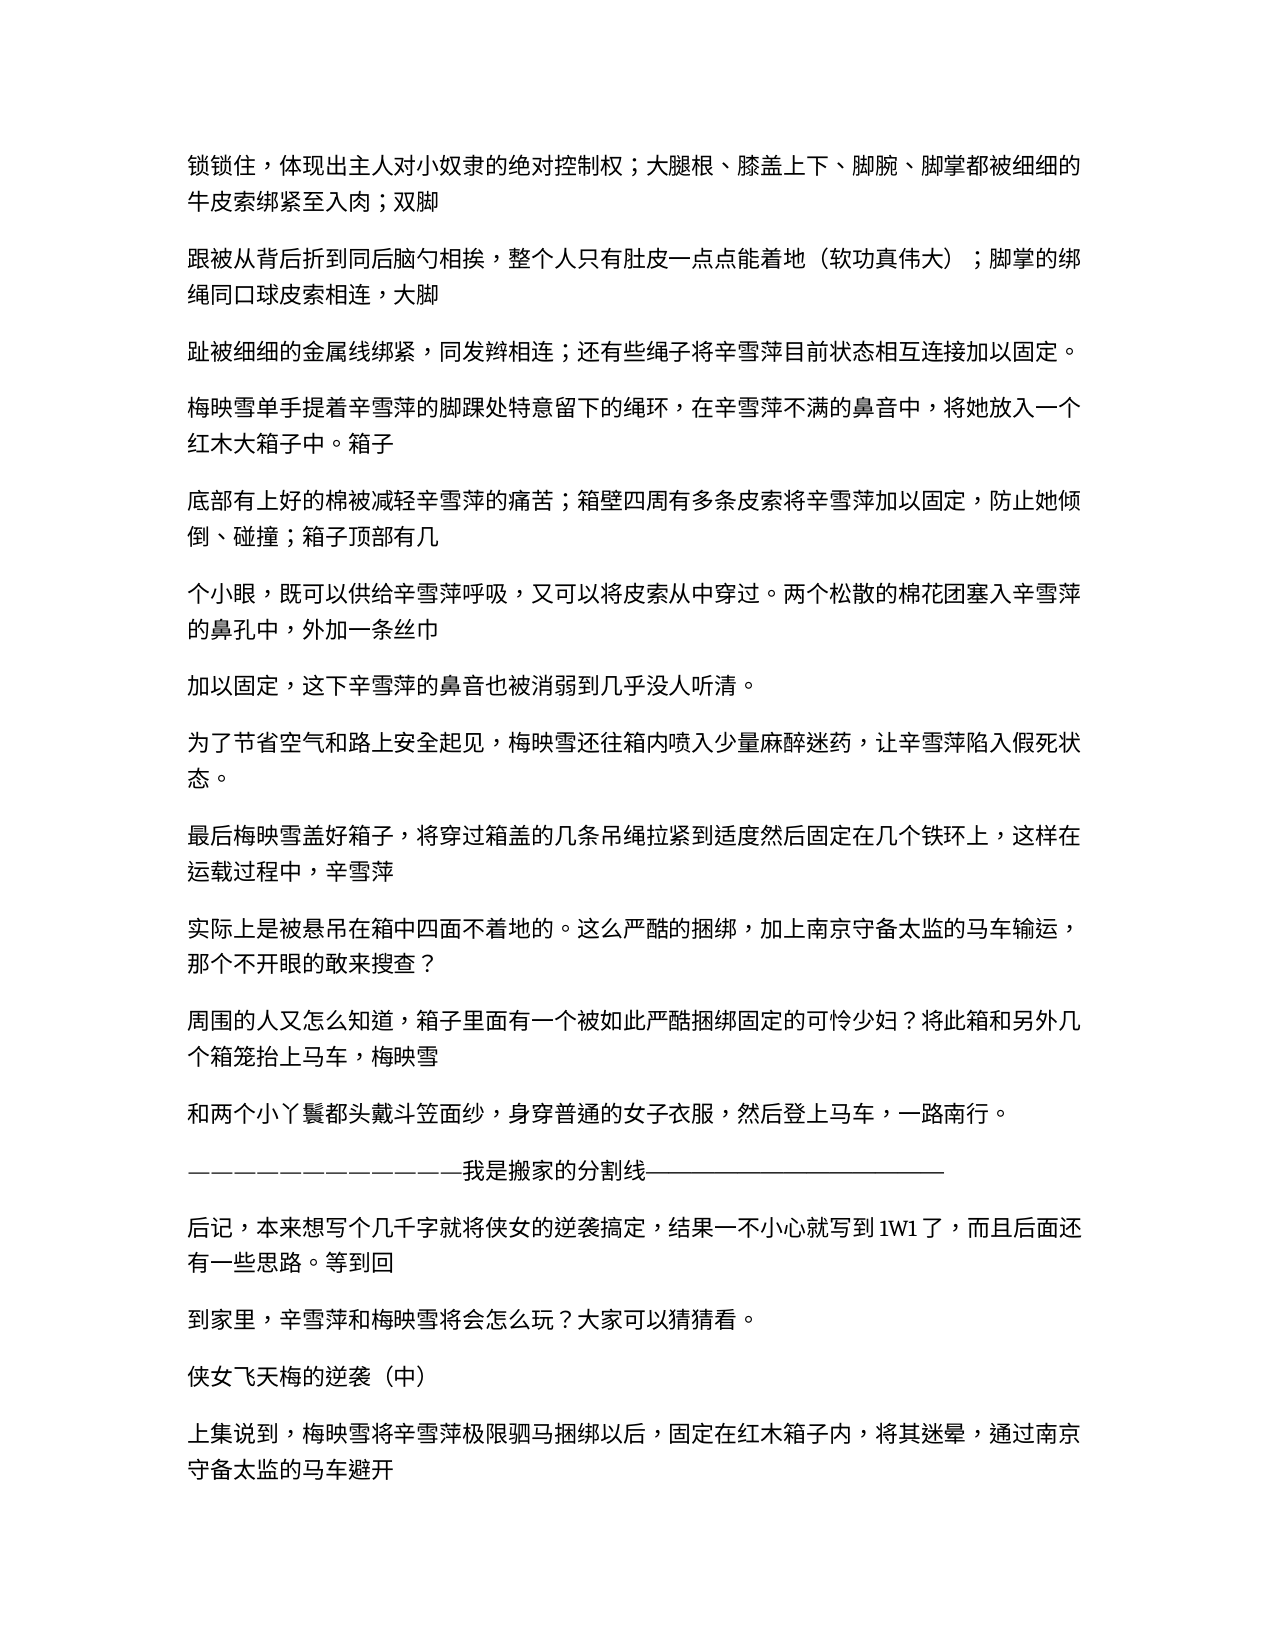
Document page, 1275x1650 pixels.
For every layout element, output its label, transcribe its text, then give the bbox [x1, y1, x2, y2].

text 加以固定，这下辛雪萍的鼻音也被消弱到几乎没人听清。 [187, 670, 1087, 702]
text 上集说到，梅映雪将辛雪萍极限驷马捆绑以后，固定在红木箱子内，将其迷晕，通过南京守备太监的马车避开 [187, 1418, 1087, 1485]
text 到家里，辛雪萍和梅映雪将会怎么玩？大家可以猜猜看。 [187, 1304, 1087, 1335]
text 和两个小丫鬟都头戴斗笠面纱，身穿普通的女子衣服，然后登上马车，一路南行。 [187, 1098, 1087, 1129]
text 个小眼，既可以供给辛雪萍呼吸，又可以将皮索从中穿过。两个松散的棉花团塞入辛雪萍的鼻孔中，外加一条丝巾 [187, 578, 1087, 645]
text 跟被从背后折到同后脑勺相挨，整个人只有肚皮一点点能着地（软功真伟大）；脚掌的绑绳同口球皮索相连，大脚 [187, 243, 1087, 310]
text 底部有上好的棉被减轻辛雪萍的痛苦；箱壁四周有多条皮索将辛雪萍加以固定，防止她倾倒、碰撞；箱子顶部有几 [187, 485, 1087, 552]
text 最后梅映雪盖好箱子，将穿过箱盖的几条吊绳拉紧到适度然后固定在几个铁环上，这样在运载过程中，辛雪萍 [187, 820, 1087, 887]
text 梅映雪单手提着辛雪萍的脚踝处特意留下的绳环，在辛雪萍不满的鼻音中，将她放入一个红木大箱子中。箱子 [187, 392, 1087, 459]
text ————————————我是搬家的分割线————————————— [187, 1155, 1087, 1186]
text 周围的人又怎么知道，箱子里面有一个被如此严酷捆绑固定的可怜少妇？将此箱和另外几个箱笼抬上马车，梅映雪 [187, 1005, 1087, 1072]
text 侠女飞天梅的逆袭（中） [187, 1361, 1087, 1392]
text 为了节省空气和路上安全起见，梅映雪还往箱内喷入少量麻醉迷药，让辛雪萍陷入假死状态。 [187, 727, 1087, 794]
text 后记，本来想写个几千字就将侠女的逆袭搞定，结果一不小心就写到1W1 了，而且后面还有一些思路。等到回 [187, 1211, 1087, 1279]
text 锁锁住，体现出主人对小奴隶的绝对控制权；大腿根、膝盖上下、脚腕、脚掌都被细细的牛皮索绑紧至入肉；双脚 [187, 150, 1087, 217]
text 实际上是被悬吊在箱中四面不着地的。这么严酷的捆绑，加上南京守备太监的马车输运，那个不开眼的敢来搜查？ [187, 912, 1087, 980]
text 趾被细细的金属线绑紧，同发辫相连；还有些绳子将辛雪萍目前状态相互连接加以固定。 [187, 335, 1087, 367]
